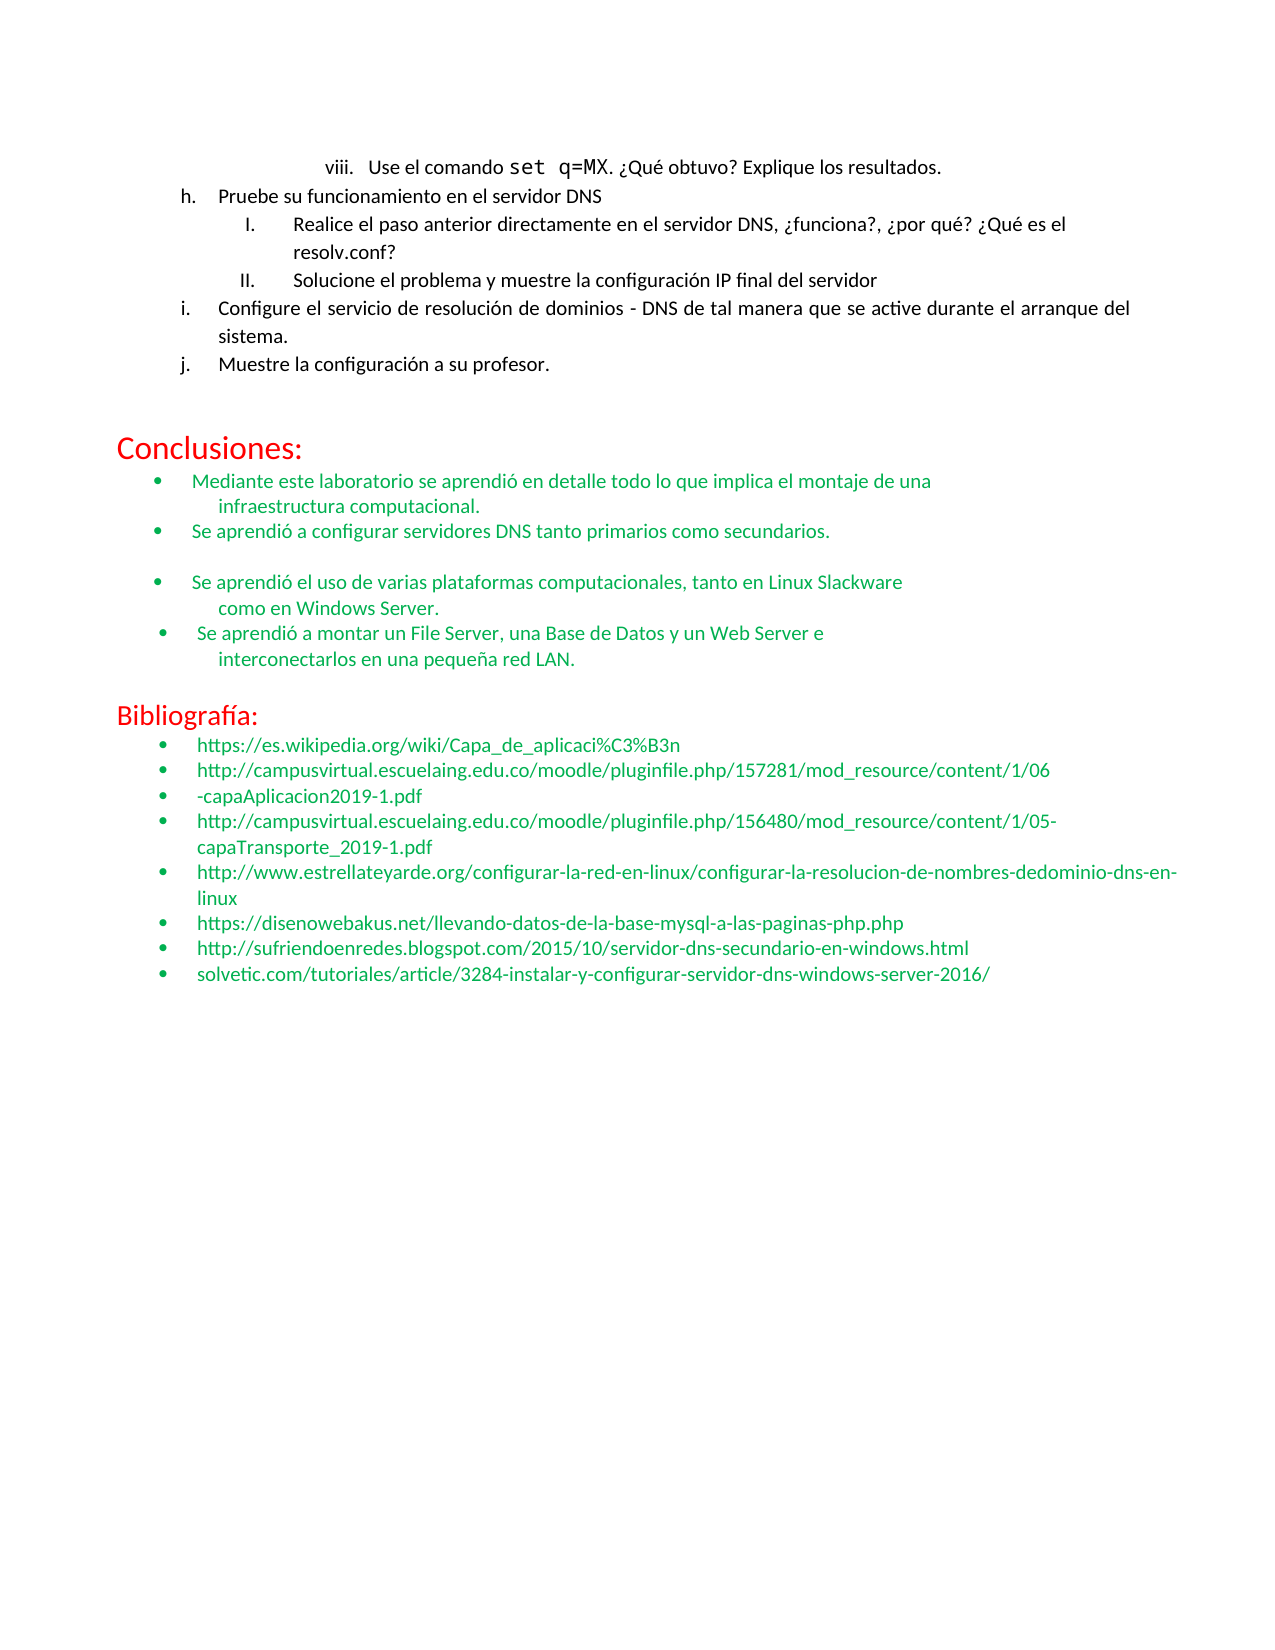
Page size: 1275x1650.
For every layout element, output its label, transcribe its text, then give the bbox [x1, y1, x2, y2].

list -capaAplicacion2019-1.pdf [159, 783, 1204, 808]
text Conclusiones: [117, 427, 1204, 468]
list Pruebe su funcionamiento en el servidor DNS [180, 183, 1204, 208]
list http://campusvirtual.escuelaing.edu.co/moodle/pluginfile.php/157281/mod_resource/content/1/06 [159, 758, 1204, 783]
list http://www.estrellateyarde.org/configurar-la-red-en-linux/configurar-la-resolucion-de-nombres-dedominio-dns-en-linux [159, 859, 1204, 910]
list Se aprendió a configurar servidores DNS tanto primarios como secundarios. [154, 519, 1204, 544]
text Bibliografía: [117, 697, 1204, 732]
list http://sufriendoenredes.blogspot.com/2015/10/servidor-dns-secundario-en-windows.html [159, 936, 1204, 961]
list Use el comando set q=MX. ¿Qué obtuvo? Explique los resultados. [325, 152, 1204, 181]
text como en Windows Server. [117, 595, 1204, 620]
text interconectarlos en una pequeña red LAN. [117, 646, 1204, 671]
list Solucione el problema y muestre la configuración IP final del servidor [239, 267, 1204, 292]
list Configure el servicio de resolución de dominios - DNS de tal manera que se active durante el arranque del sistema. [181, 295, 1135, 348]
list Muestre la configuración a su profesor. [180, 351, 1204, 376]
list solvetic.com/tutoriales/article/3284-instalar-y-configurar-servidor-dns-windows-server-2016/ [159, 961, 1204, 986]
list Se aprendió a montar un File Server, una Base de Datos y un Web Server e [159, 620, 1204, 646]
text infraestructura computacional. [117, 493, 1204, 519]
list https://es.wikipedia.org/wiki/Capa_de_aplicaci%C3%B3n [159, 732, 1204, 758]
list https://disenowebakus.net/llevando-datos-de-la-base-mysql-a-las-paginas-php.php [159, 910, 1204, 936]
list Mediante este laboratorio se aprendió en detalle todo lo que implica el montaje de una [154, 468, 1204, 493]
list Realice el paso anterior directamente en el servidor DNS, ¿funciona?, ¿por qué? ¿Qué es el resolv.conf? [245, 211, 1134, 264]
list Se aprendió el uso de varias plataformas computacionales, tanto en Linux Slackware [154, 569, 1204, 595]
list http://campusvirtual.escuelaing.edu.co/moodle/pluginfile.php/156480/mod_resource/content/1/05-capaTransporte_2019-1.pdf [159, 808, 1204, 859]
